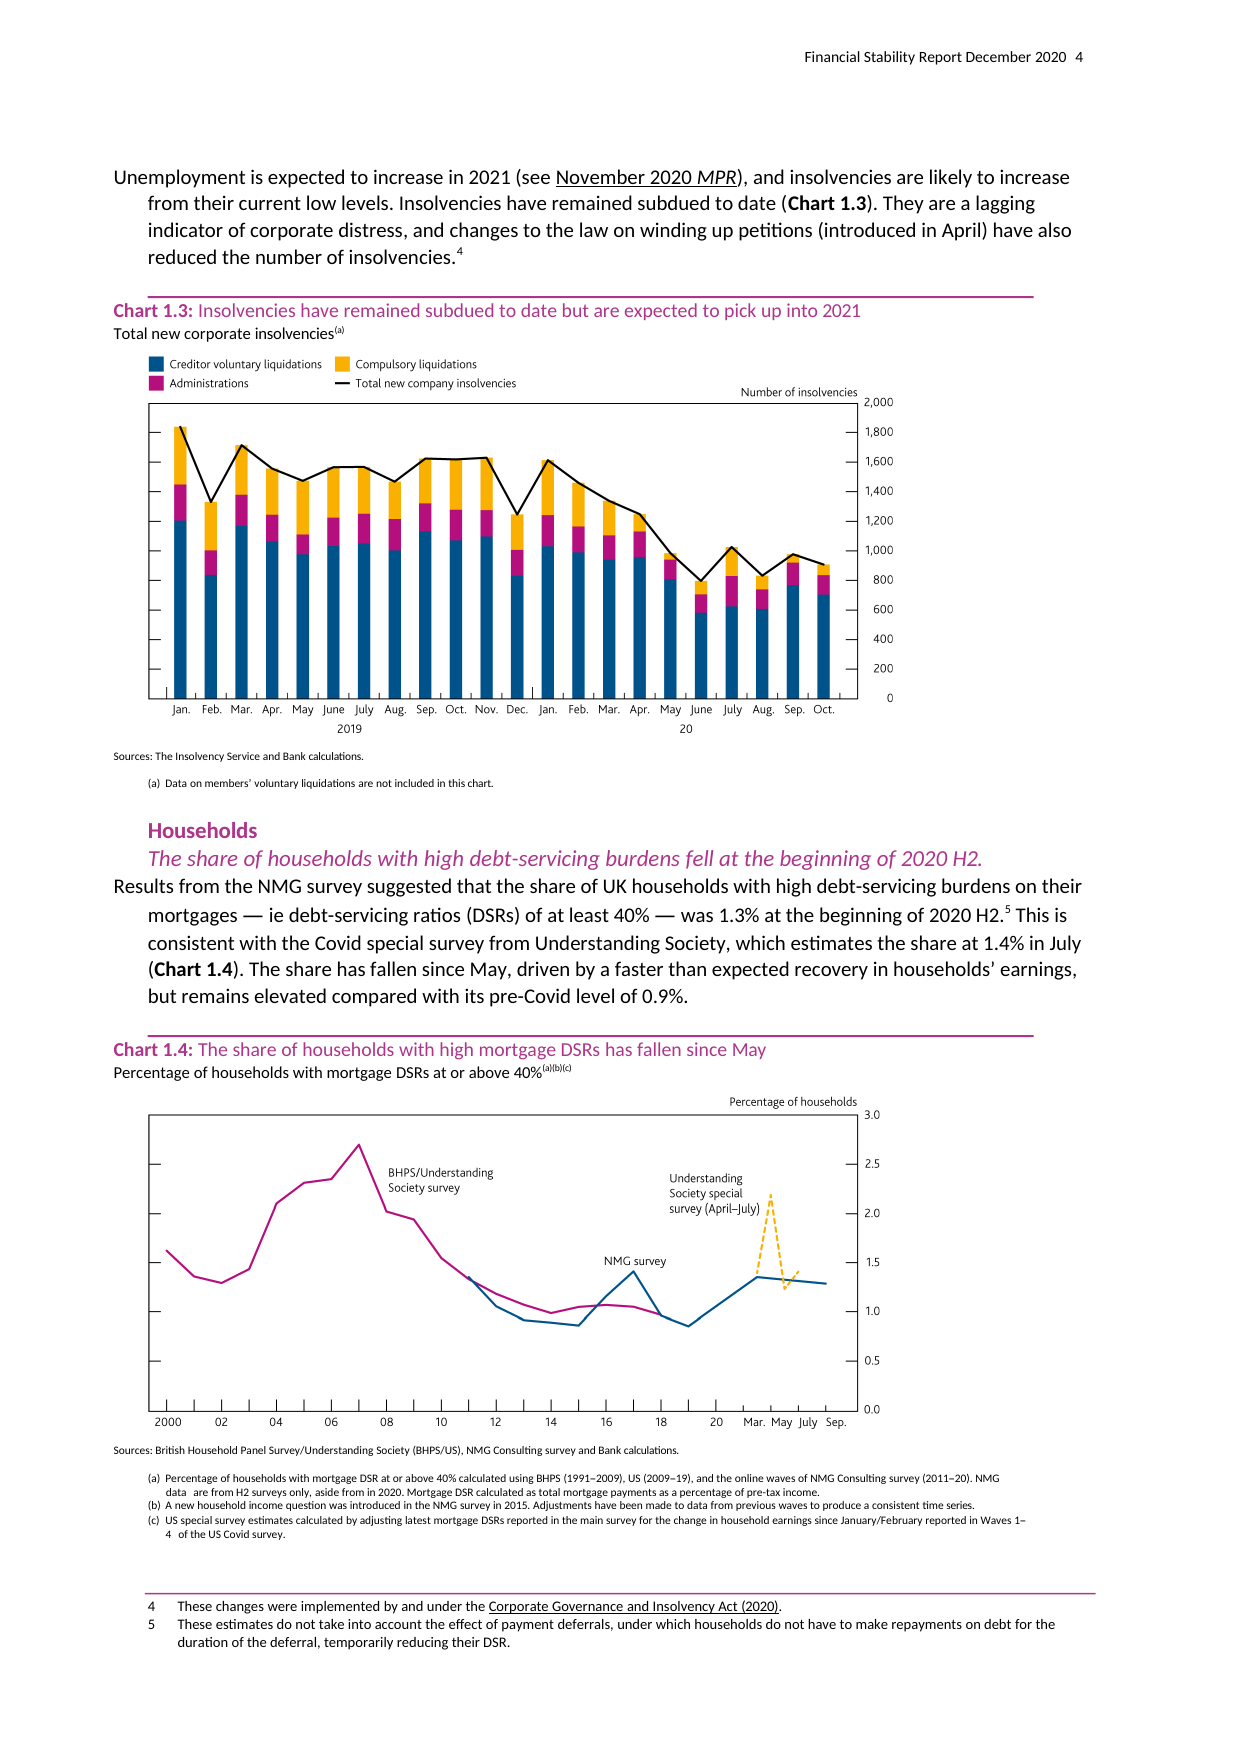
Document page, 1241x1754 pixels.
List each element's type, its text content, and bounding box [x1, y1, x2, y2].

picture [148, 1096, 880, 1429]
list A new household income question was introduced in the NMG survey in 2015. Adjustments have been made to data from previous waves to produce a consistent time series. [148, 1499, 1107, 1512]
text Percentage of households with mortgage DSRs at or above 40%(a)(b)(c) [113, 1062, 1107, 1083]
list US special survey estimates calculated by adjusting latest mortgage DSRs reported in the main survey for the change in household earnings since January/February reported in Waves 1–4 of the US Covid survey. [148, 1512, 1031, 1541]
text Total new corporate insolvencies(a) [113, 324, 1107, 344]
list Data on members’ voluntary liquidations are not included in this chart. [148, 776, 1107, 790]
text Chart 1.4: The share of households with high mortgage DSRs has fallen since May [113, 1033, 1107, 1061]
text Unemployment is expected to increase in 2021 (see November 2020 MPR), and insolvencies are likely to increase from their current low levels. Insolvencies have remained subdued to date (Chart 1.3). They are a lagging indicator of corporate distress, and changes to the law on winding up petitions (introduced in April) have also reduced the number of insolvencies.4 [113, 164, 1084, 269]
picture [148, 356, 893, 733]
subtitle Households [148, 817, 1107, 844]
list These changes were implemented by and under the Corporate Governance and Insolvency Act (2020). [148, 1593, 1107, 1615]
list These estimates do not take into account the effect of payment deferrals, under which households do not have to make repayments on debt for the duration of the deferral, temporarily reducing their DSR. [148, 1615, 1055, 1651]
text Chart 1.3: Insolvencies have remained subdued to date but are expected to pick up into 2021 [113, 294, 1107, 323]
text Results from the NMG survey suggested that the share of UK households with high debt-servicing burdens on their mortgages — ie debt-servicing ratios (DSRs) of at least 40% — was 1.3% at the beginning of 2020 H2.5 This is consistent with the Covid special survey from Understanding Society, which estimates the share at 1.4% in July (Chart 1.4). The share has fallen since May, driven by a faster than expected recovery in households’ earnings, but remains elevated compared with its pre-Covid level of 0.9%. [113, 873, 1089, 1009]
subtitle The share of households with high debt-servicing burdens fell at the beginning of 2020 H2. [148, 844, 1107, 872]
